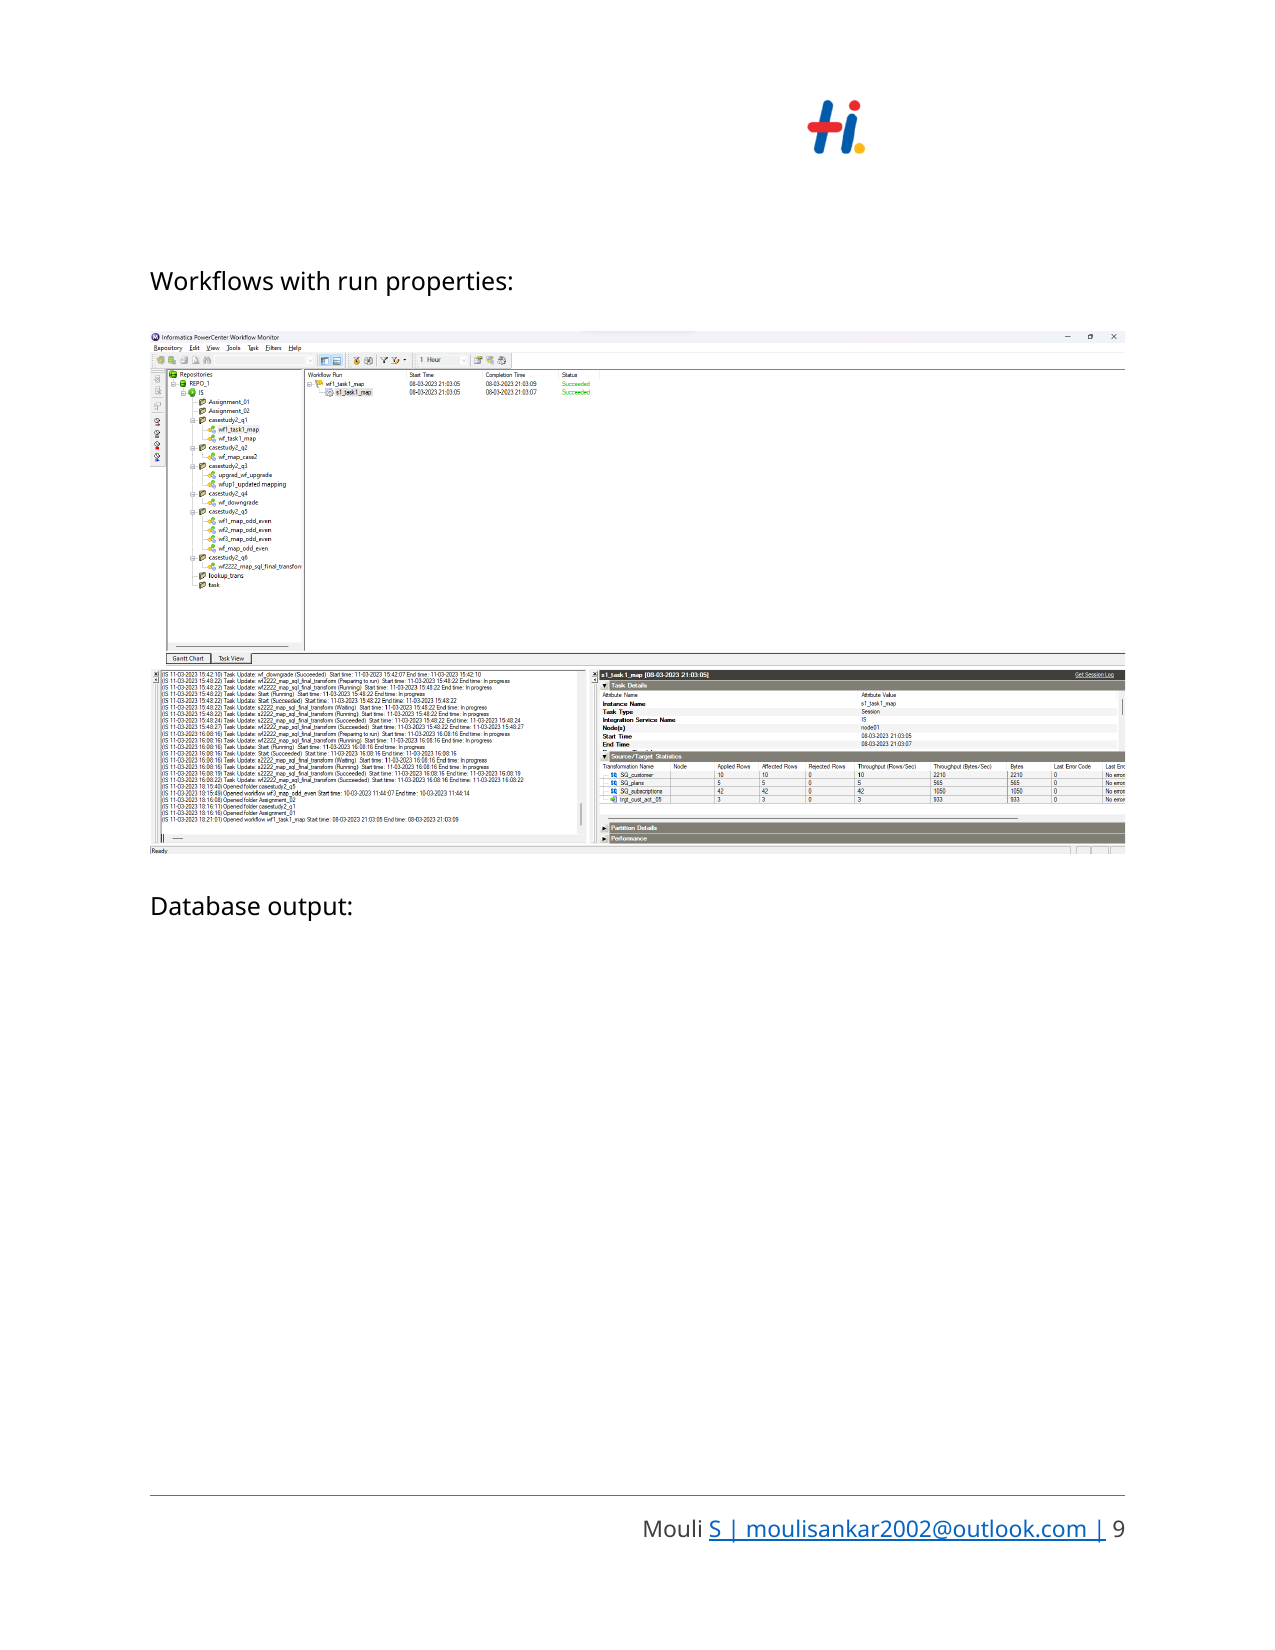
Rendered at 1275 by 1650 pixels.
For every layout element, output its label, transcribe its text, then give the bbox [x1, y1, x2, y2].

picture [781, 75, 890, 184]
text Database output: [150, 888, 1125, 922]
text Workflows with run properties: [150, 263, 1125, 297]
picture [150, 331, 1125, 854]
